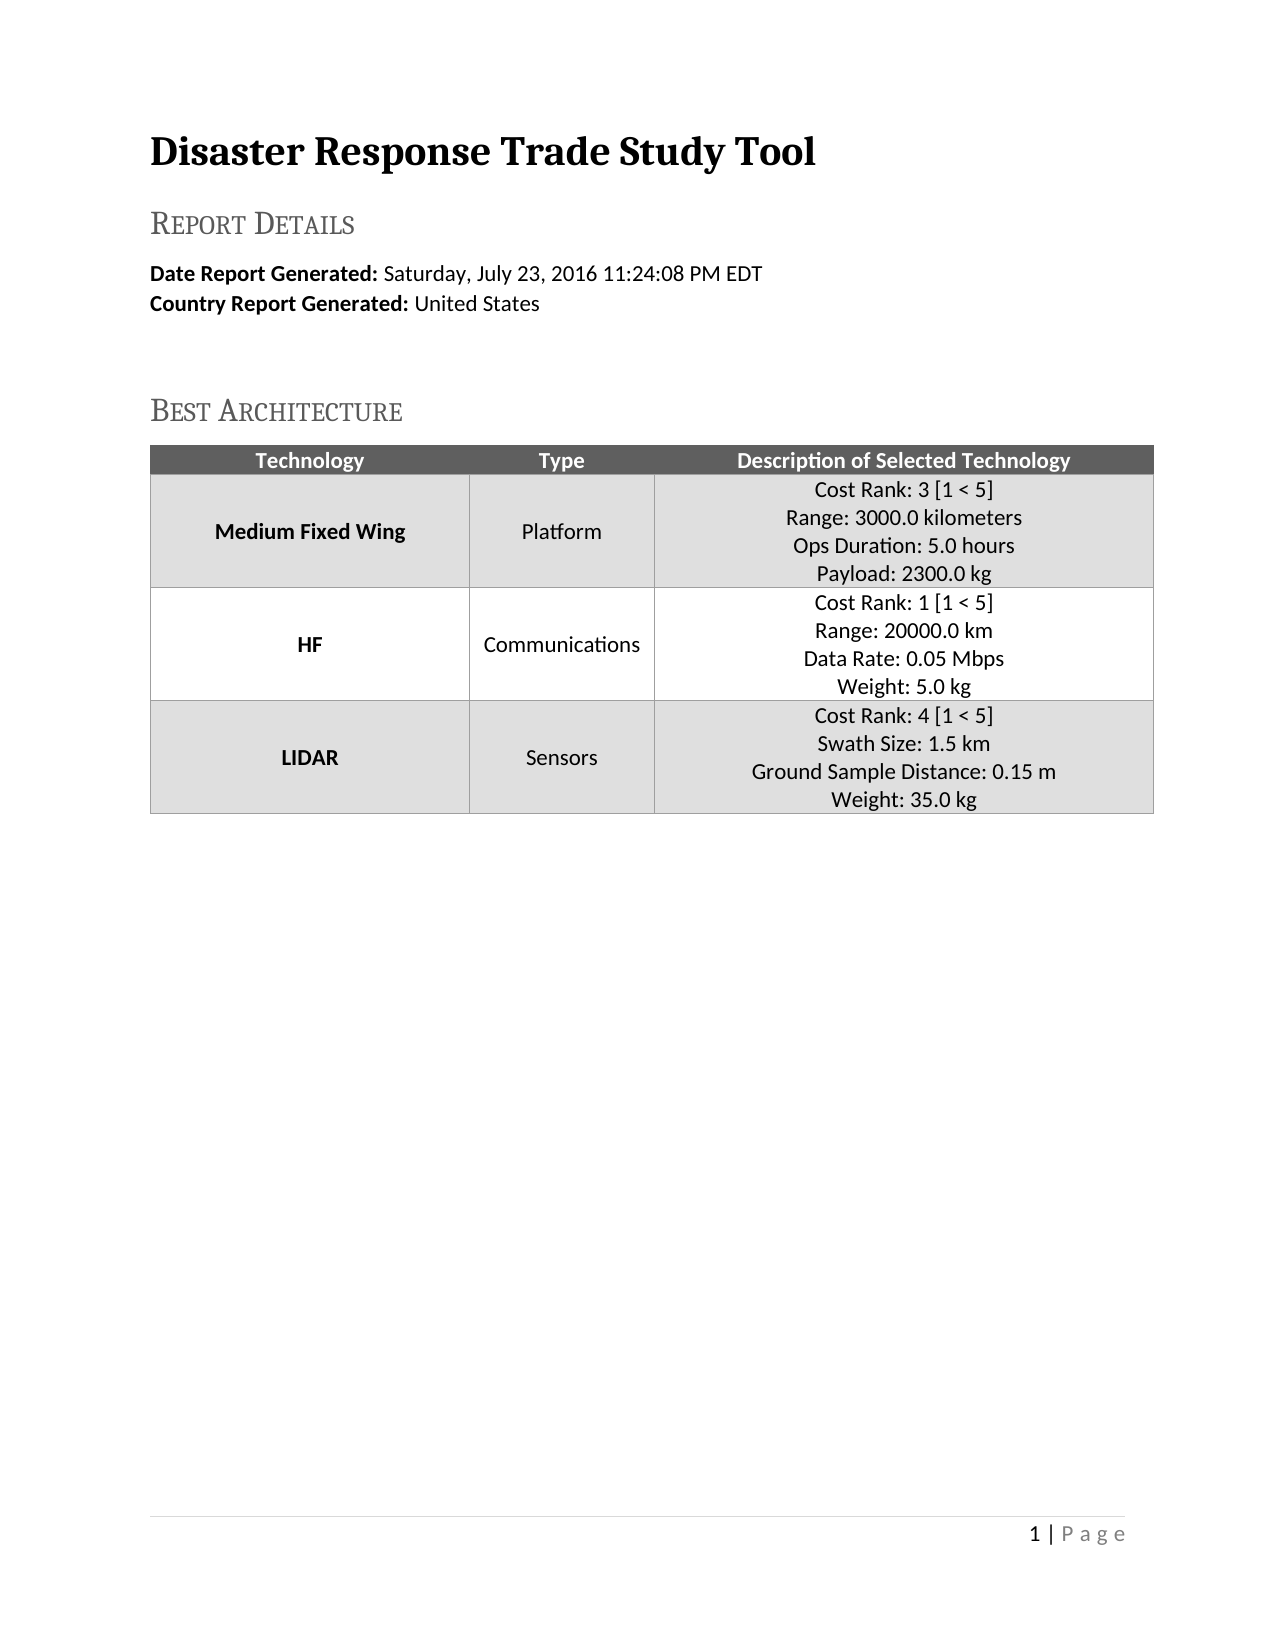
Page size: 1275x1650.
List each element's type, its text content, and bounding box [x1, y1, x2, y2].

table_cell Cost Rank: 4 [1 < 5] Swath Size: 1.5 km Ground Sample Distance: 0.15 m Weight: 35.0 kg [655, 701, 1153, 813]
subtitle Report Details [150, 205, 1125, 243]
table_header Type [470, 446, 654, 474]
table_cell LIDAR [151, 701, 469, 813]
table_cell Communications [470, 588, 654, 700]
table_header Description of Selected Technology [655, 446, 1153, 474]
table_cell Sensors [470, 701, 654, 813]
table_cell Platform [470, 475, 654, 587]
table_cell HF [151, 588, 469, 700]
subtitle Disaster Response Trade Study Tool [150, 128, 1125, 176]
table_header Technology [151, 446, 469, 474]
table_cell Medium Fixed Wing [151, 475, 469, 587]
table_cell Cost Rank: 1 [1 < 5] Range: 20000.0 km Data Rate: 0.05 Mbps Weight: 5.0 kg [655, 588, 1153, 700]
text Date Report Generated: Saturday, July 23, 2016 11:24:08 PM EDT Country Report Generated: United States [150, 259, 1125, 317]
table_cell Cost Rank: 3 [1 < 5] Range: 3000.0 kilometers Ops Duration: 5.0 hours Payload: 2300.0 kg [655, 475, 1153, 587]
subtitle Best Architecture [150, 391, 1125, 429]
